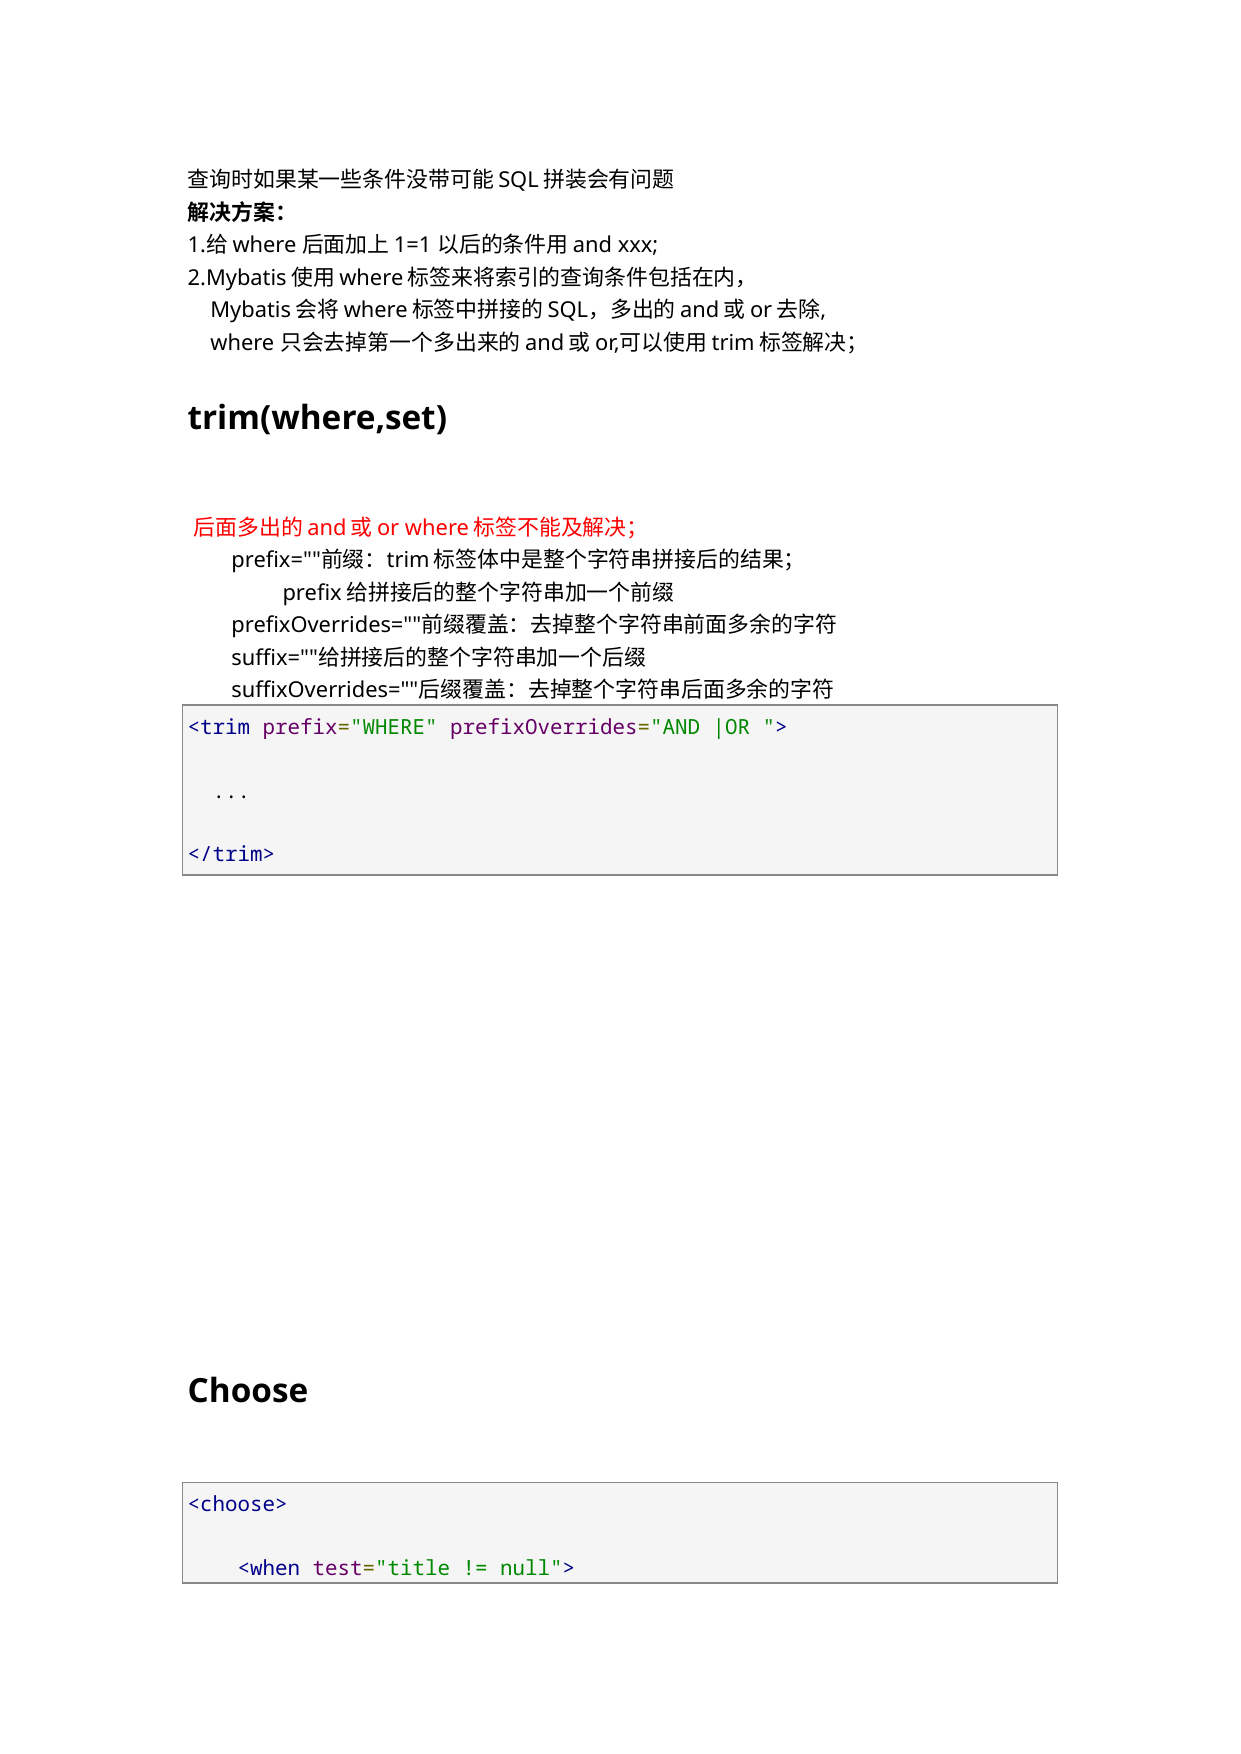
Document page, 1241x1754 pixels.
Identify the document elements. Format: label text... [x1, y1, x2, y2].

text <choose> [183, 1483, 1057, 1520]
text suffixOverrides=""后缀覆盖：去掉整个字符串后面多余的字符 [187, 672, 1053, 704]
text prefix给拼接后的整个字符串加一个前缀 [187, 574, 1053, 607]
subtitle trim(where,set) [187, 384, 1053, 449]
text 后面多出的and或or where标签不能及解决； [187, 509, 1053, 542]
text 解决方案： [187, 194, 1053, 227]
text where 只会去掉第一个多出来的and或or,可以使用trim标签解决； [187, 324, 1053, 357]
text suffix=""给拼接后的整个字符串加一个后缀 [187, 639, 1053, 672]
text ... [183, 768, 1057, 806]
text </trim> [183, 832, 1057, 874]
text <when test="title != null"> [183, 1546, 1057, 1582]
text 查询时如果某一些条件没带可能SQL拼装会有问题 [187, 162, 1053, 194]
text <trim prefix="WHERE" prefixOverrides="AND |OR "> [183, 706, 1057, 742]
text prefix=""前缀：trim标签体中是整个字符串拼接后的结果； [187, 542, 1053, 574]
subtitle Choose [187, 1357, 1053, 1422]
text 2.Mybatis使用where标签来将索引的查询条件包括在内， [187, 259, 1053, 292]
text 1.给where 后面加上1=1 以后的条件用and xxx; [187, 227, 1053, 259]
text prefixOverrides=""前缀覆盖：去掉整个字符串前面多余的字符 [187, 607, 1053, 639]
text Mybatis会将where标签中拼接的SQL，多出的and或or去除, [187, 292, 1053, 324]
